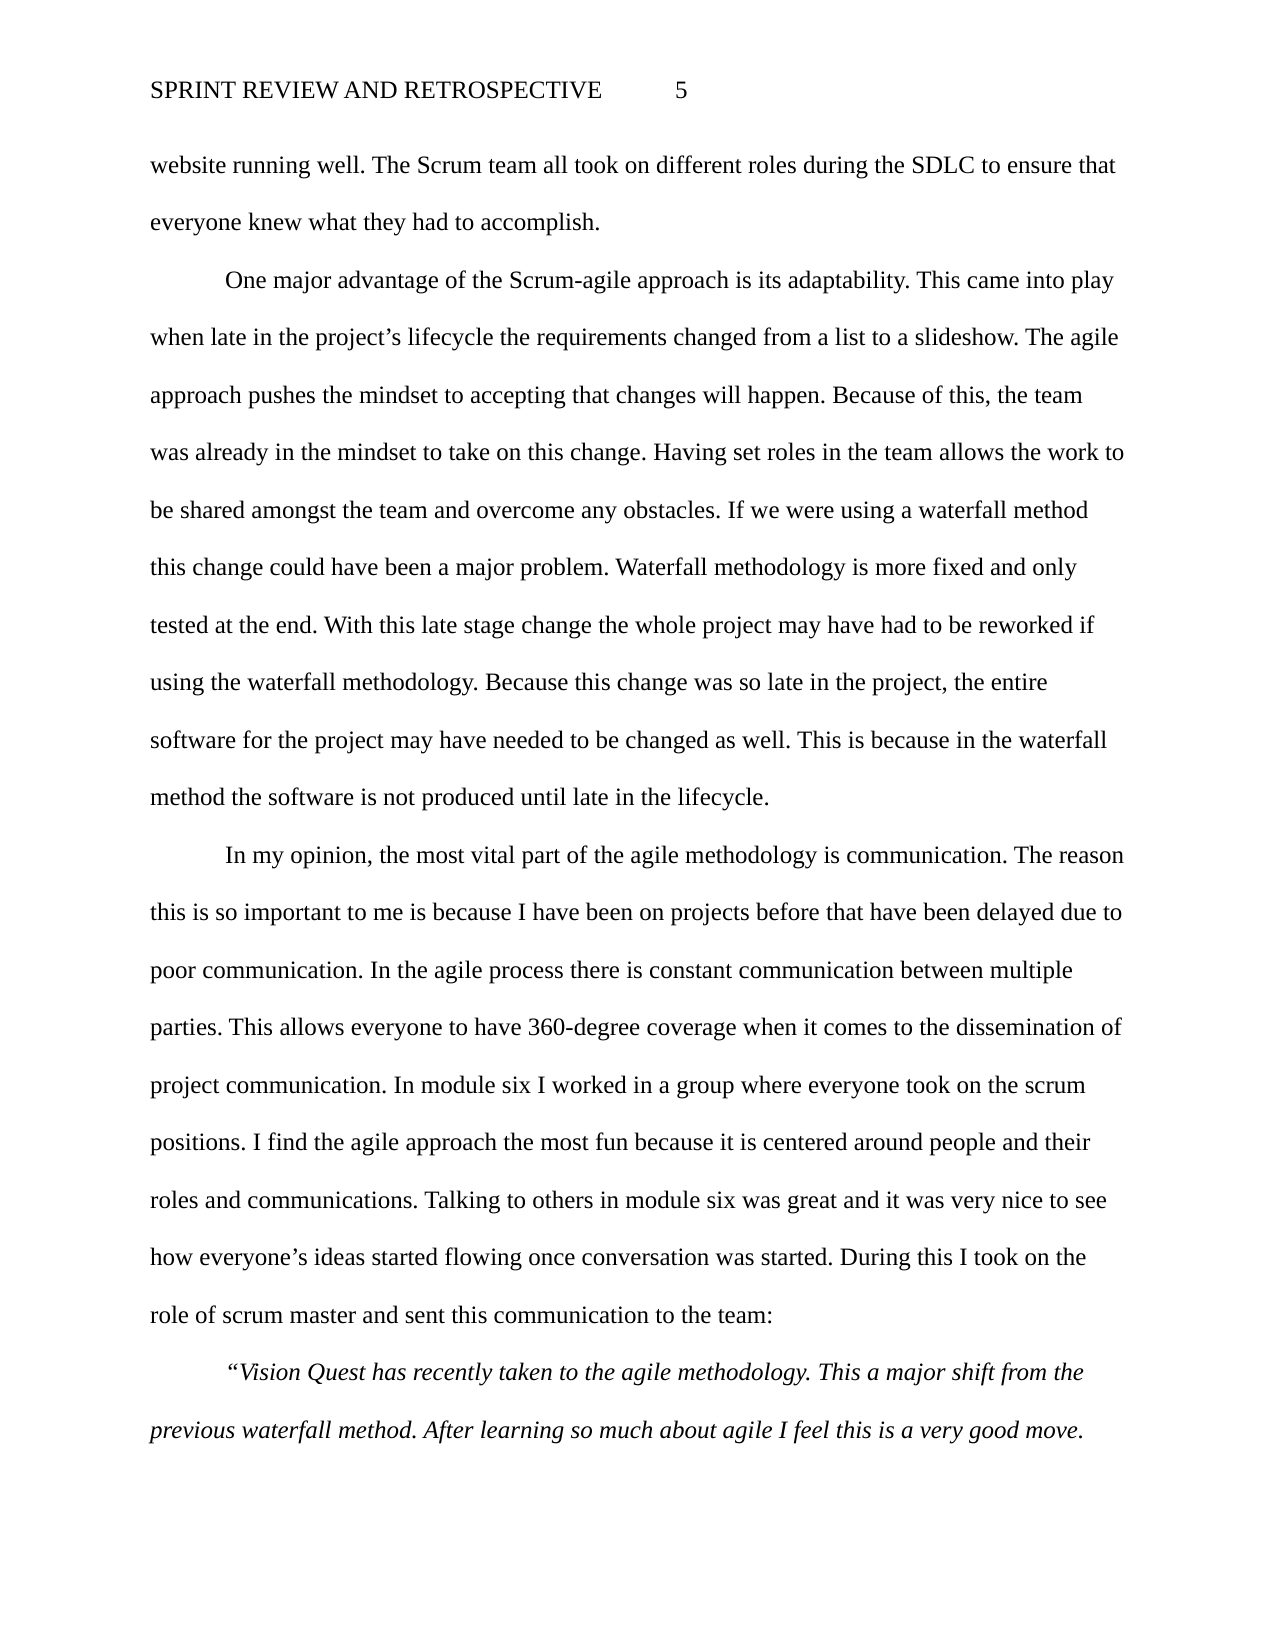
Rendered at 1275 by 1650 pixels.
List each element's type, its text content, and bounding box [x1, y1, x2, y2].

text One major advantage of the Scrum-agile approach is its adaptability. This came into play when late in the project’s lifecycle the requirements changed from a list to a slideshow. The agile approach pushes the mindset to accepting that changes will happen. Because of this, the team was already in the mindset to take on this change. Having set roles in the team allows the work to be shared amongst the team and overcome any obstacles. If we were using a waterfall method this change could have been a major problem. Waterfall methodology is more fixed and only tested at the end. With this late stage change the whole project may have had to be reworked if using the waterfall methodology. Because this change was so late in the project, the entire software for the project may have needed to be changed as well. This is because in the waterfall method the software is not produced until late in the lifecycle. [150, 265, 1125, 811]
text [150, 150, 1125, 236]
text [150, 1357, 1125, 1444]
text In my opinion, the most vital part of the agile methodology is communication. The reason this is so important to me is because I have been on projects before that have been delayed due to poor communication. In the agile process there is constant communication between multiple parties. This allows everyone to have 360-degree coverage when it comes to the dissemination of project communication. In module six I worked in a group where everyone took on the scrum positions. I find the agile approach the most fun because it is centered around people and their roles and communications. Talking to others in module six was great and it was very nice to see how everyone’s ideas started flowing once conversation was started. During this I took on the role of scrum master and sent this communication to the team: [150, 840, 1125, 1329]
